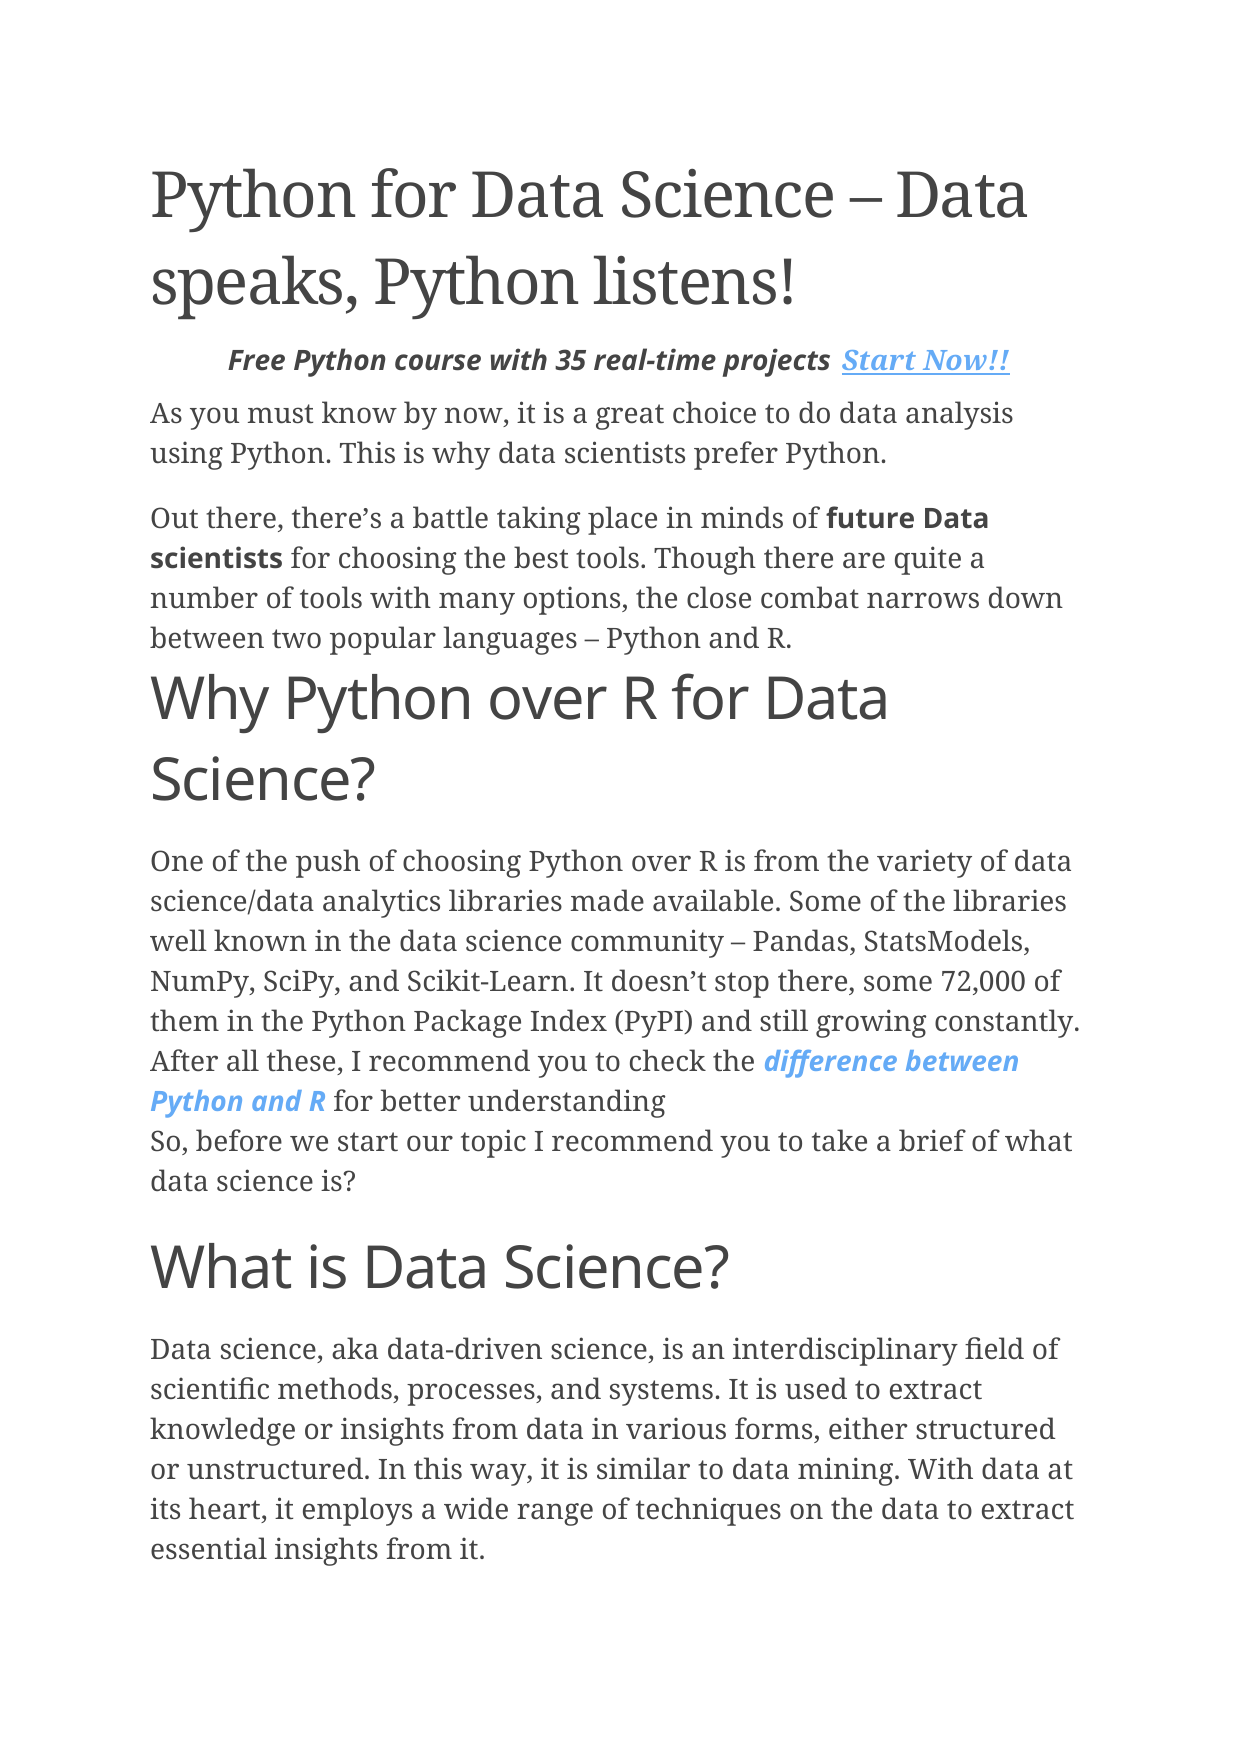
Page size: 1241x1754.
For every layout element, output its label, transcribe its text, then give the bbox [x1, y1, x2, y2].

text As you must know by now, it is a great choice to do data analysis using Python. This is why data scientists prefer Python. [150, 391, 1090, 471]
text So, before we start our topic I recommend you to take a brief of what data science is? [150, 1120, 1090, 1200]
text Free Python course with 35 real-time projects Start Now!! [150, 339, 1090, 379]
text What is Data Science? [150, 1225, 1090, 1306]
text Data science, aka data-driven science, is an interdisciplinary field of scientific methods, processes, and systems. It is used to extract knowledge or insights from data in various forms, either structured or unstructured. In this way, it is similar to data mining. With data at its heart, it employs a wide range of techniques on the data to extract essential insights from it. [150, 1327, 1090, 1567]
text One of the push of choosing Python over R is from the variety of data science/data analytics libraries made available. Some of the libraries well known in the data science community – Pandas, StatsModels, NumPy, SciPy, and Scikit-Learn. It doesn’t stop there, some 72,000 of them in the Python Package Index (PyPI) and still growing constantly. After all these, I recommend you to check the difference between Python and R for better understanding [150, 840, 1090, 1120]
text Out there, there’s a battle taking place in minds of future Data scientists for choosing the best tools. Though there are quite a number of tools with many options, the close combat narrows down between two popular languages – Python and R. [150, 496, 1090, 656]
text Why Python over R for Data Science? [150, 656, 1090, 818]
text Python for Data Science – Data speaks, Python listens! [150, 150, 1090, 323]
